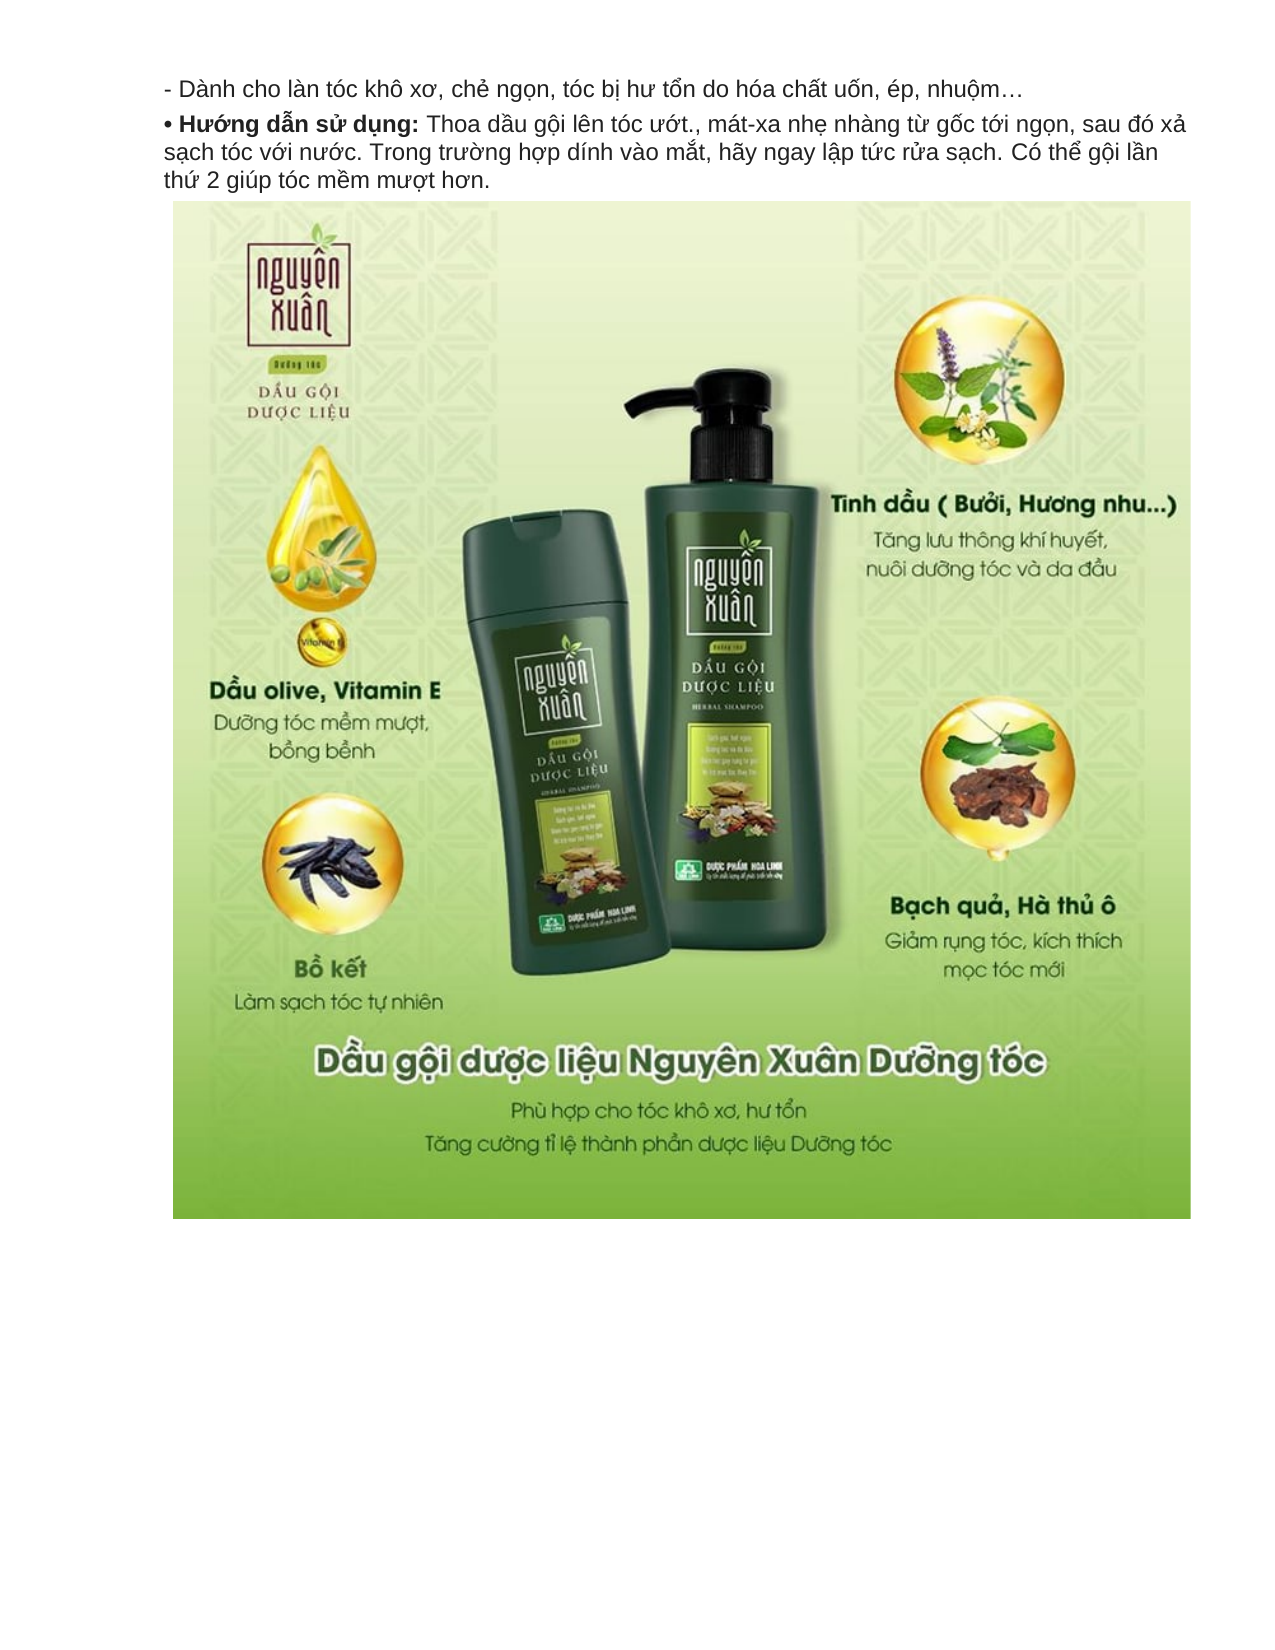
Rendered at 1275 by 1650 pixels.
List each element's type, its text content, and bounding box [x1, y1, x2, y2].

picture [173, 201, 1191, 1219]
text - Dành cho làn tóc khô xơ, chẻ ngọn, tóc bị hư tổn do hóa chất uốn, ép, nhuộm… [164, 75, 1200, 103]
text • Hướng dẫn sử dụng: Thoa dầu gội lên tóc ướt., mát-xa nhẹ nhàng từ gốc tới ngọn, sau đó xả sạch tóc với nước. Trong trường hợp dính vào mắt, hãy ngay lập tức rửa sạch. Có thể gội lần thứ 2 giúp tóc mềm mượt hơn. [164, 110, 1200, 193]
